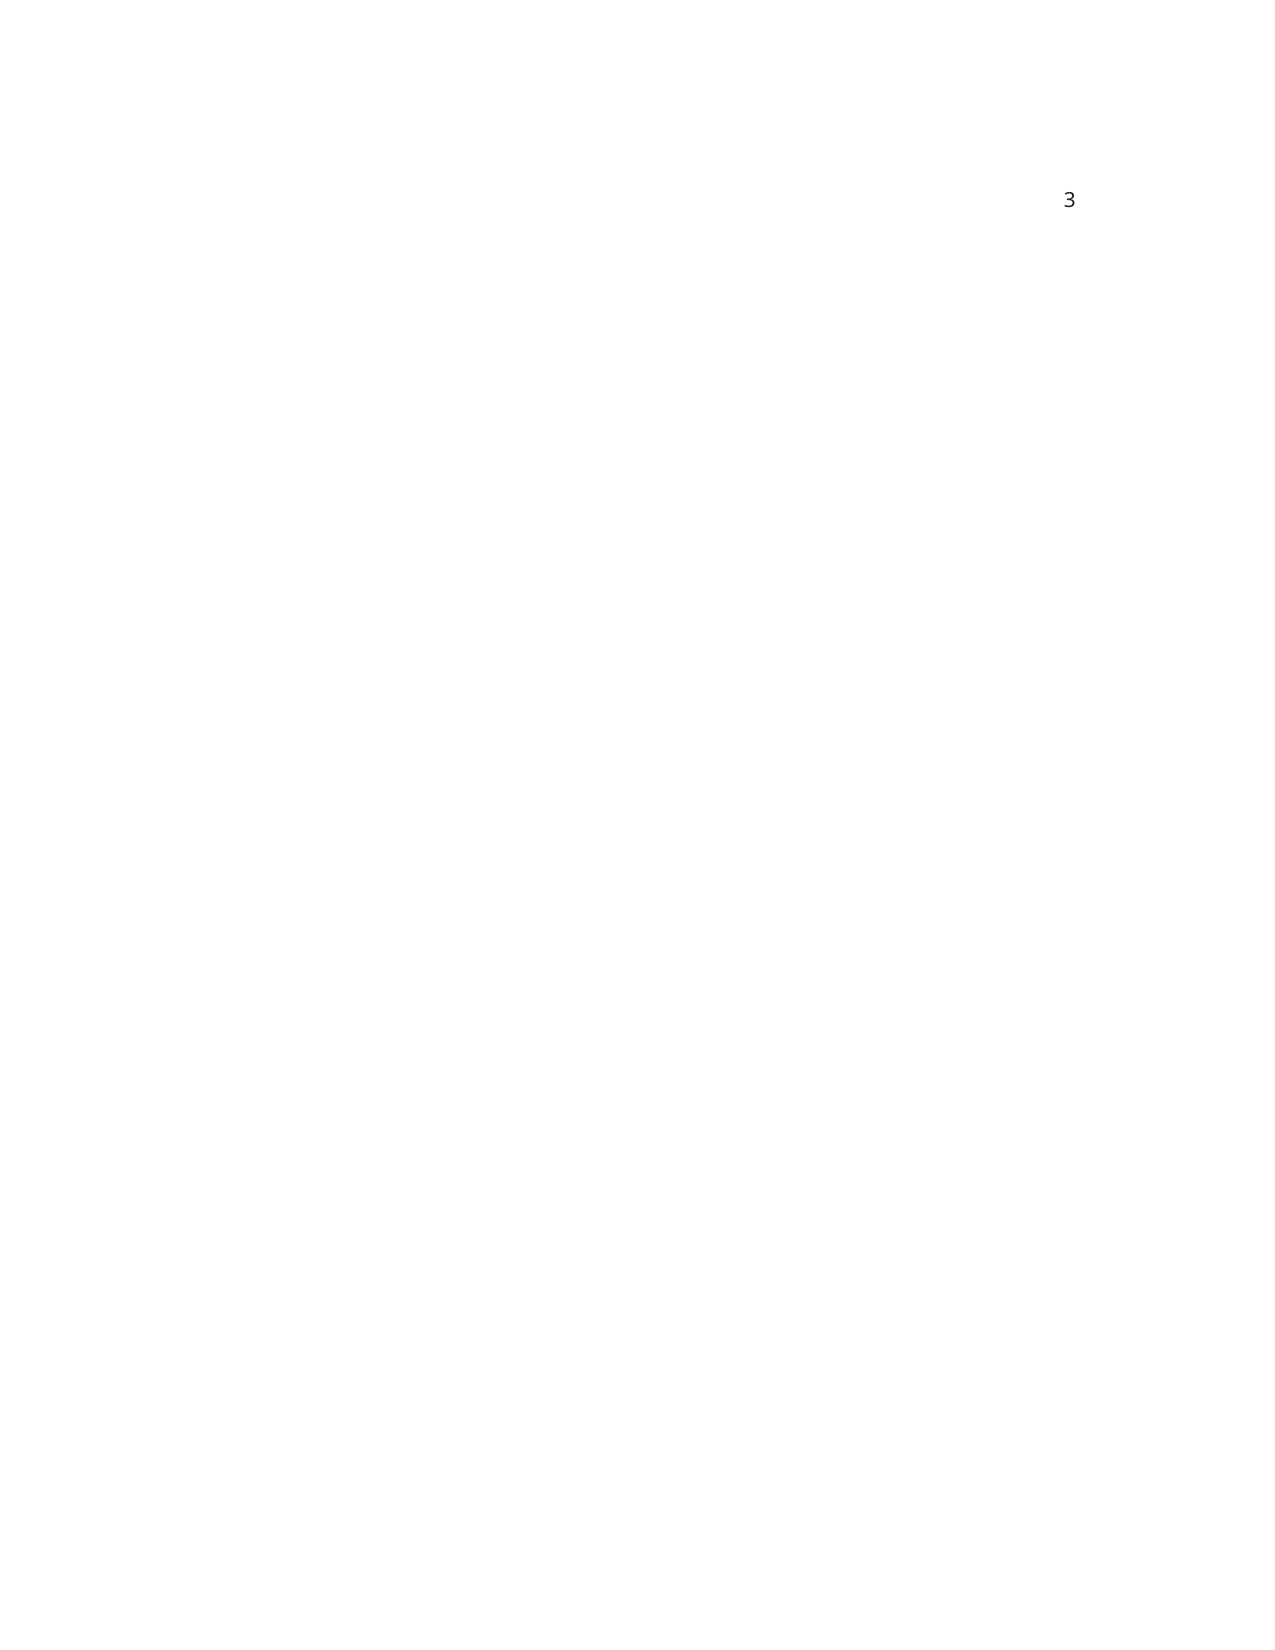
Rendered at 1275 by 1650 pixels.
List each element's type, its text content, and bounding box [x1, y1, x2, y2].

text 3 [187, 185, 1076, 213]
